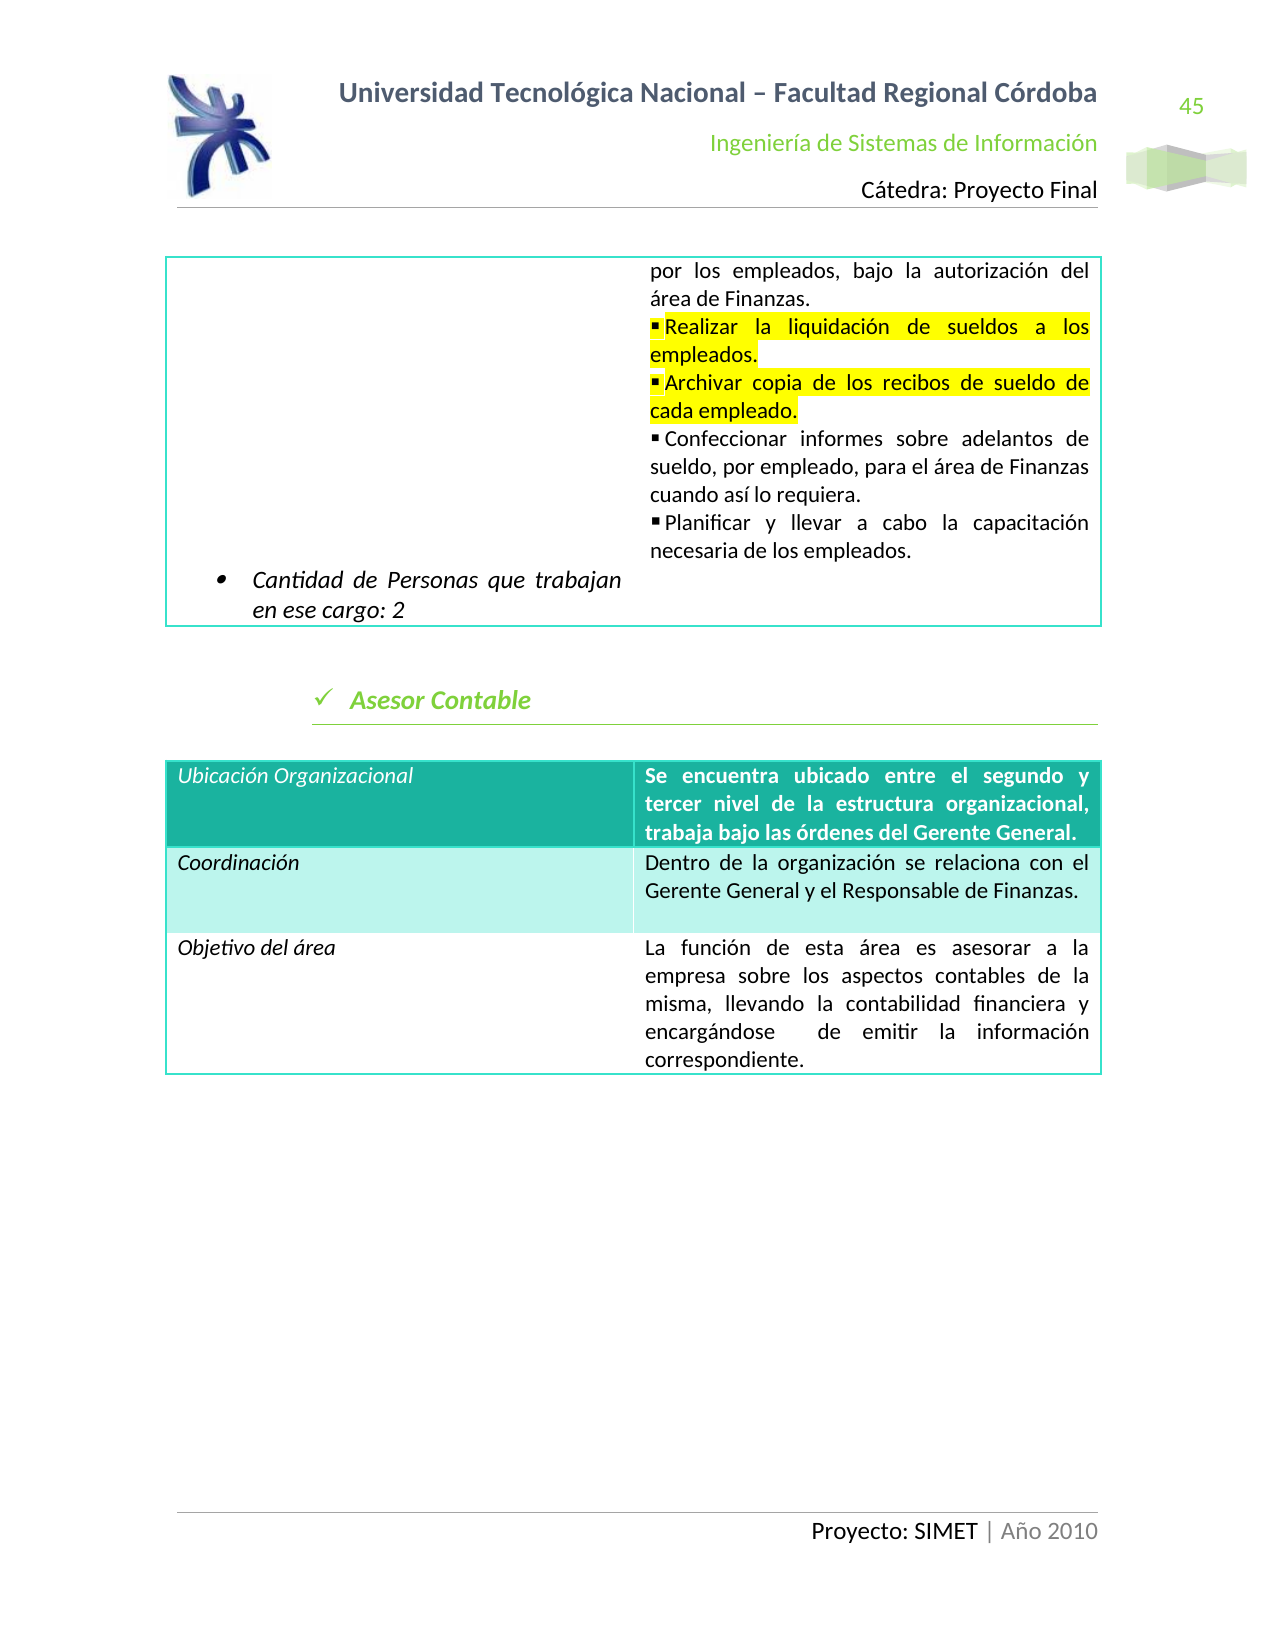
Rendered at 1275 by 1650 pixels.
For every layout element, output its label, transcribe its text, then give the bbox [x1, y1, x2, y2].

table_cell Coordinación [167, 848, 633, 933]
table_header Se encuentra ubicado entre el segundo y tercer nivel de la estructura organizacional, trabaja bajo las órdenes del Gerente General. [635, 762, 1100, 846]
table_cell Dentro de la organización se relaciona con el Gerente General y el Responsable de Finanzas. [634, 848, 1100, 933]
table_cell Objetivo del área [167, 933, 633, 1073]
text Asesor Contable [312, 683, 1098, 724]
table_cell Responsable de Recursos Humanos Funciones del cargo Cantidad de Personas que trabajan en ese cargo: 2 [167, 258, 633, 625]
table_cell La función de esta área es asesorar a la empresa sobre los aspectos contables de la misma, llevando la contabilidad financiera y encargándose de emitir la información correspondiente. [634, 933, 1100, 1073]
picture [167, 74, 272, 199]
table_header Ubicación Organizacional [167, 762, 633, 846]
